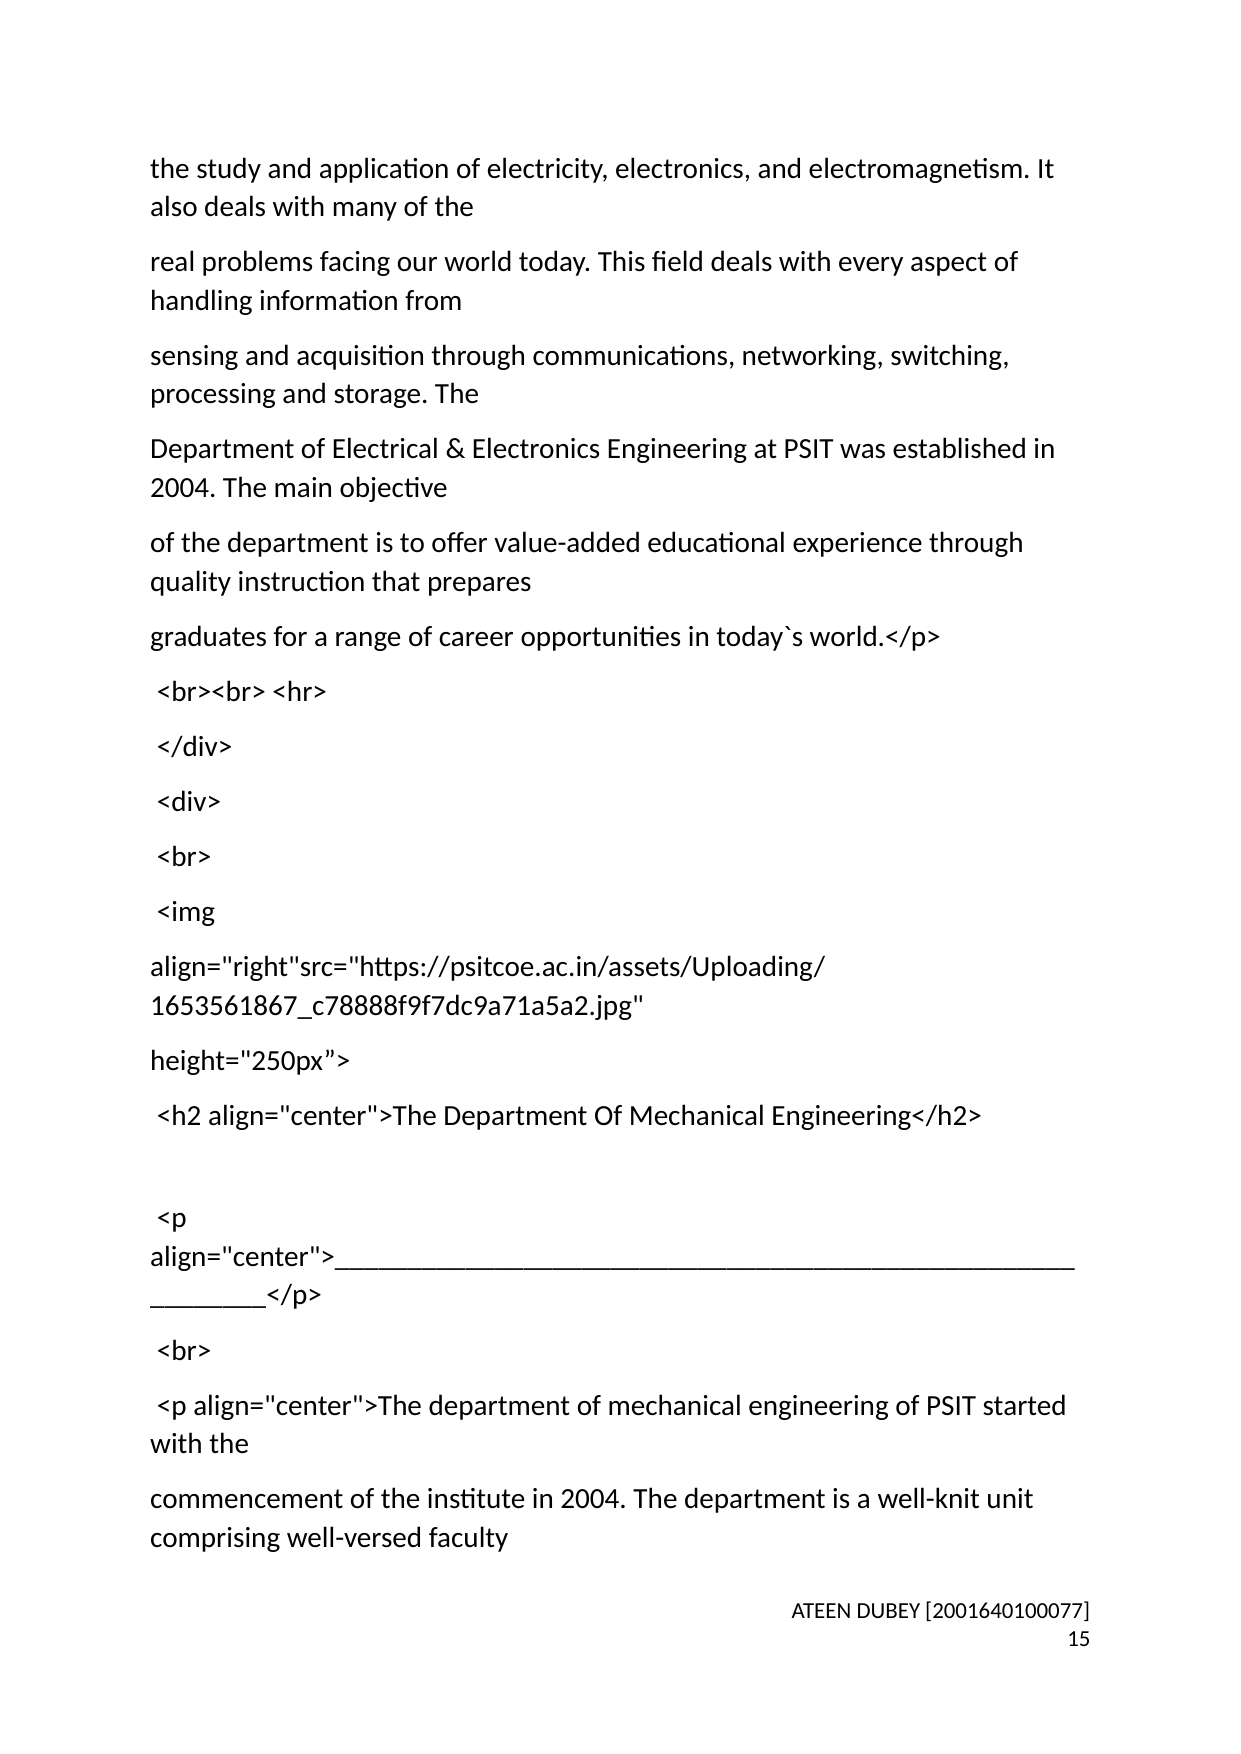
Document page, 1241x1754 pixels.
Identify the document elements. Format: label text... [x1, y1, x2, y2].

text graduates for a range of career opportunities in today`s world.</p> [150, 618, 1090, 653]
text of the department is to offer value-added educational experience through quality instruction that prepares [150, 524, 1090, 598]
text align="right"src="https://psitcoe.ac.in/assets/Uploading/1653561867_c78888f9f7dc9a71a5a2.jpg" [150, 948, 1090, 1022]
text sensing and acquisition through communications, networking, switching, processing and storage. The [150, 337, 1090, 411]
text <p align="center">The department of mechanical engineering of PSIT started with the [150, 1387, 1090, 1461]
text <br> [150, 1332, 1090, 1367]
text real problems facing our world today. This field deals with every aspect of handling information from [150, 243, 1090, 318]
text height="250px”> [150, 1042, 1090, 1077]
text the study and application of electricity, electronics, and electromagnetism. It also deals with many of the [150, 150, 1090, 224]
text <br> [150, 838, 1090, 874]
text commencement of the institute in 2004. The department is a well-knit unit comprising well-versed faculty [150, 1480, 1090, 1554]
text <br><br> <hr> [150, 673, 1090, 708]
text <h2 align="center">The Department Of Mechanical Engineering</h2> [150, 1097, 1090, 1133]
text <p align="center">___________________________________________________________</p> [150, 1199, 1090, 1312]
text Department of Electrical & Electronics Engineering at PSIT was established in 2004. The main objective [150, 431, 1090, 505]
text </div> [150, 728, 1090, 763]
text <div> [150, 783, 1090, 819]
text <img [150, 893, 1090, 929]
